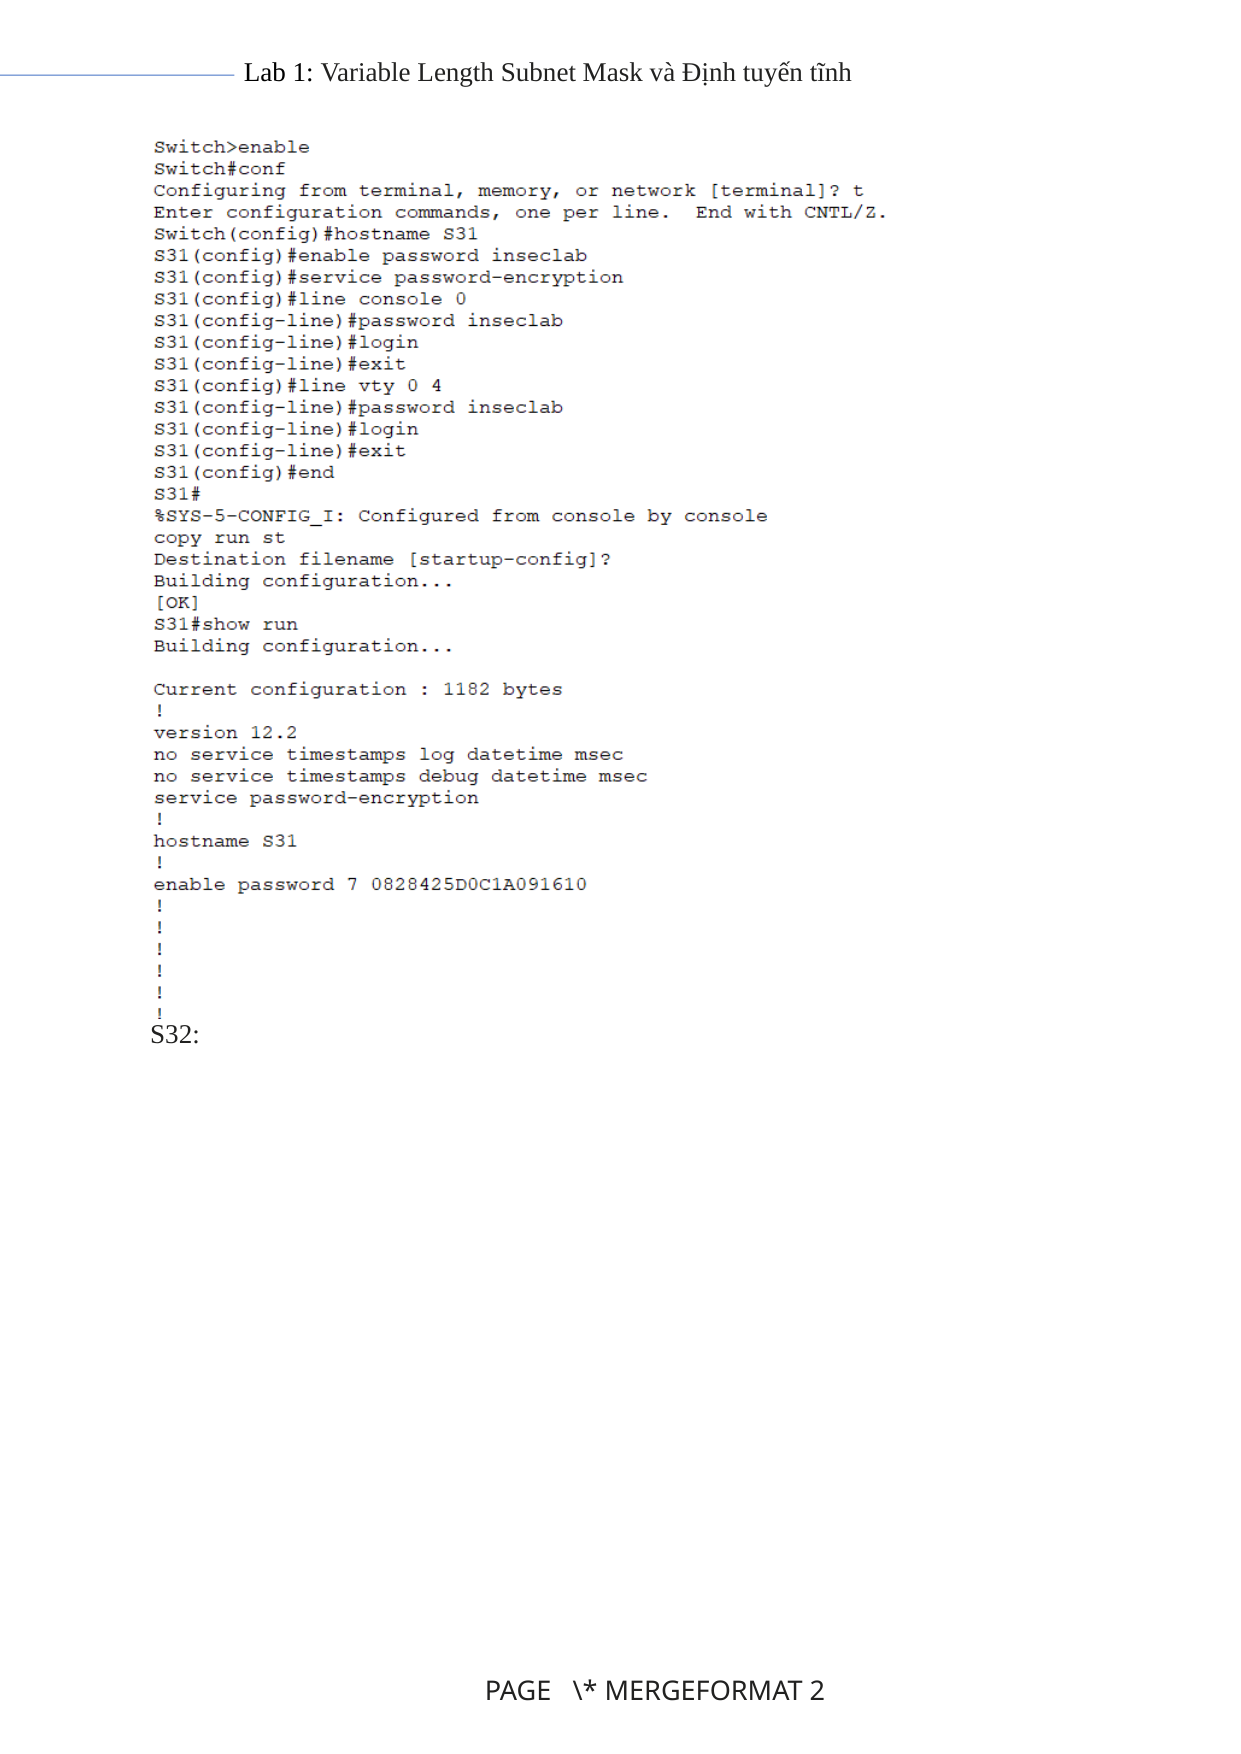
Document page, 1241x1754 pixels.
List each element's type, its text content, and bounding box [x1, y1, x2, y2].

picture [150, 131, 1096, 1019]
